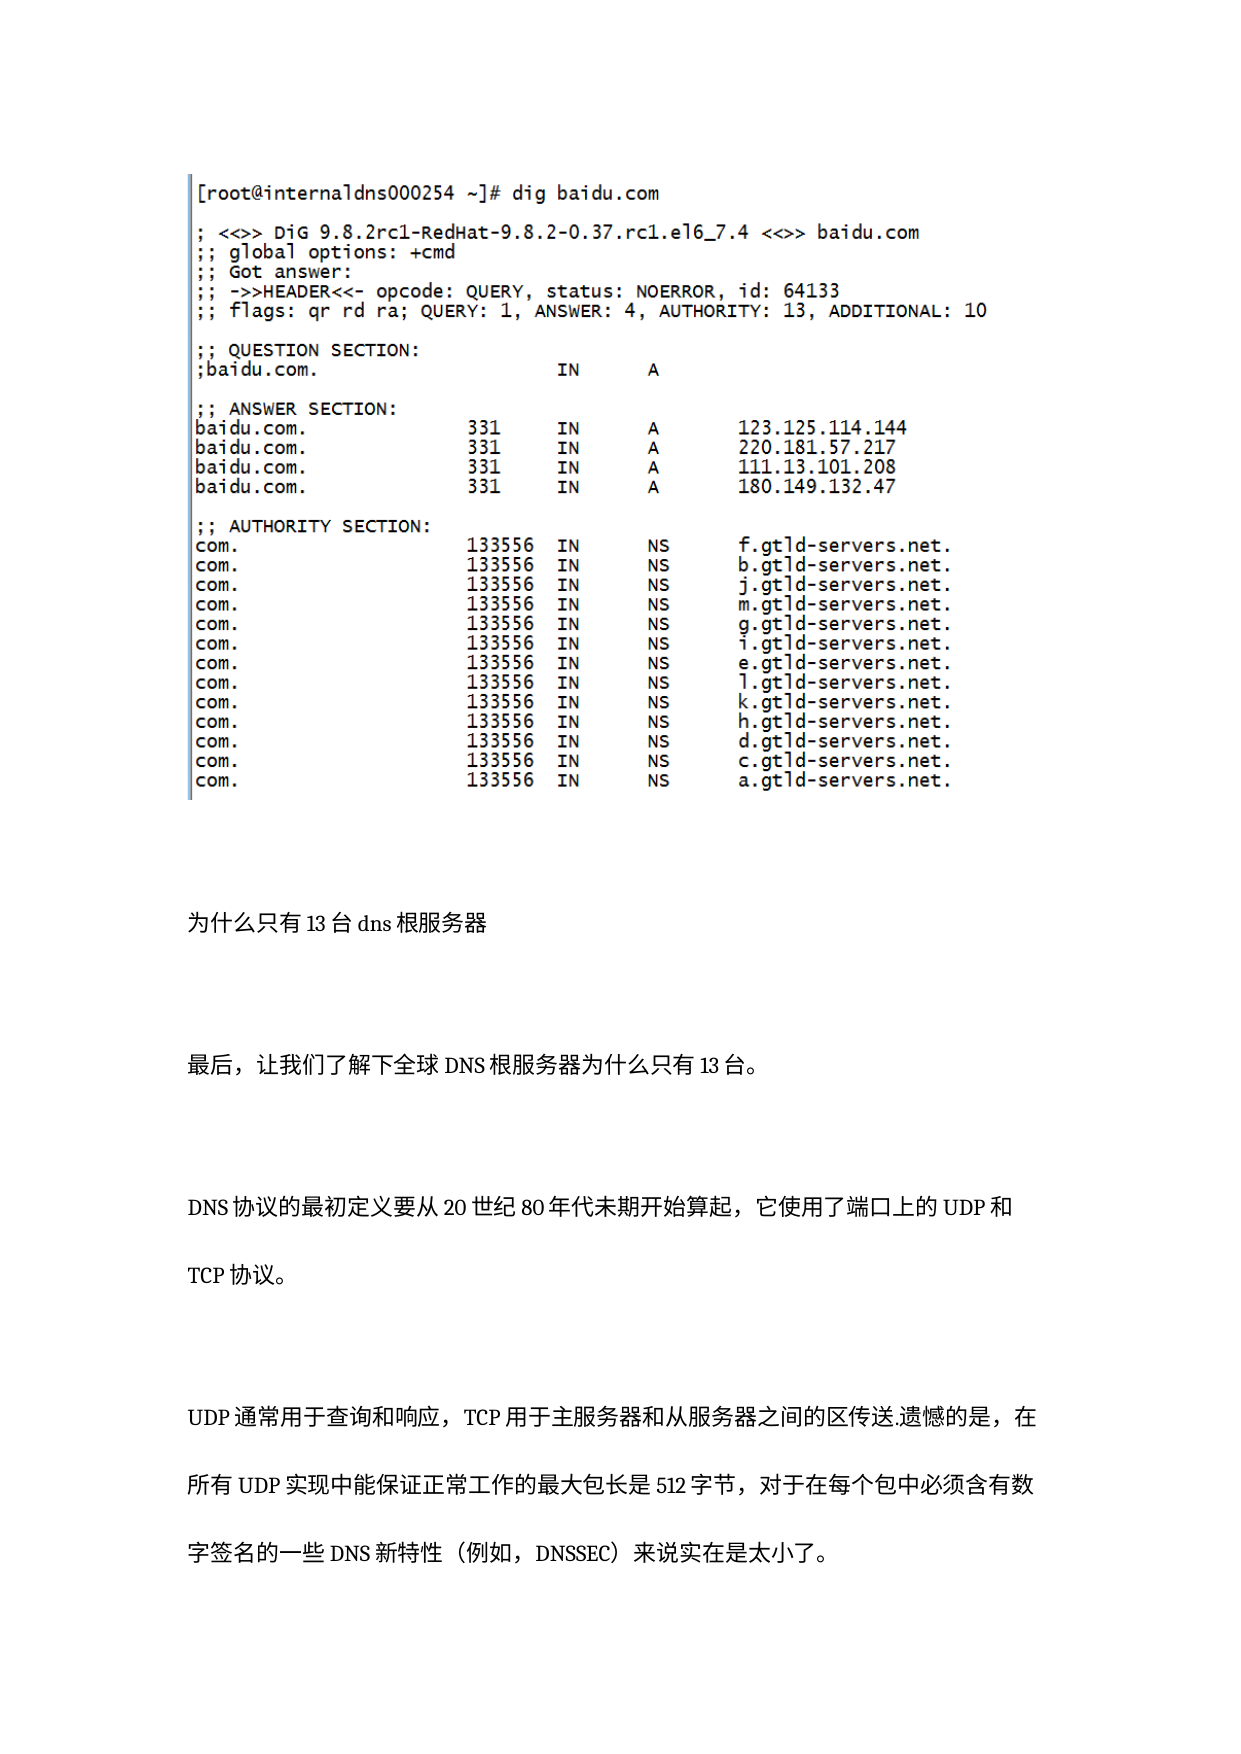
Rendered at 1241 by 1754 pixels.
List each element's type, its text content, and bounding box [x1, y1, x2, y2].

text UDP通常用于查询和响应，TCP用于主服务器和从服务器之间的区传送.遗憾的是，在所有UDP实现中能保证正常工作的最大包长是512字节，对于在每个包中必须含有数字签名的一些DNS新特性（例如，DNSSEC）来说实在是太小了。 [187, 1383, 1053, 1584]
picture [187, 174, 1053, 800]
text DNS协议的最初定义要从20世纪80年代未期开始算起，它使用了端口上的UDP和TCP协议。 [187, 1173, 1053, 1306]
text 为什么只有13台dns根服务器 [187, 889, 1053, 954]
text 最后，让我们了解下全球DNS根服务器为什么只有13台。 [187, 1031, 1053, 1096]
